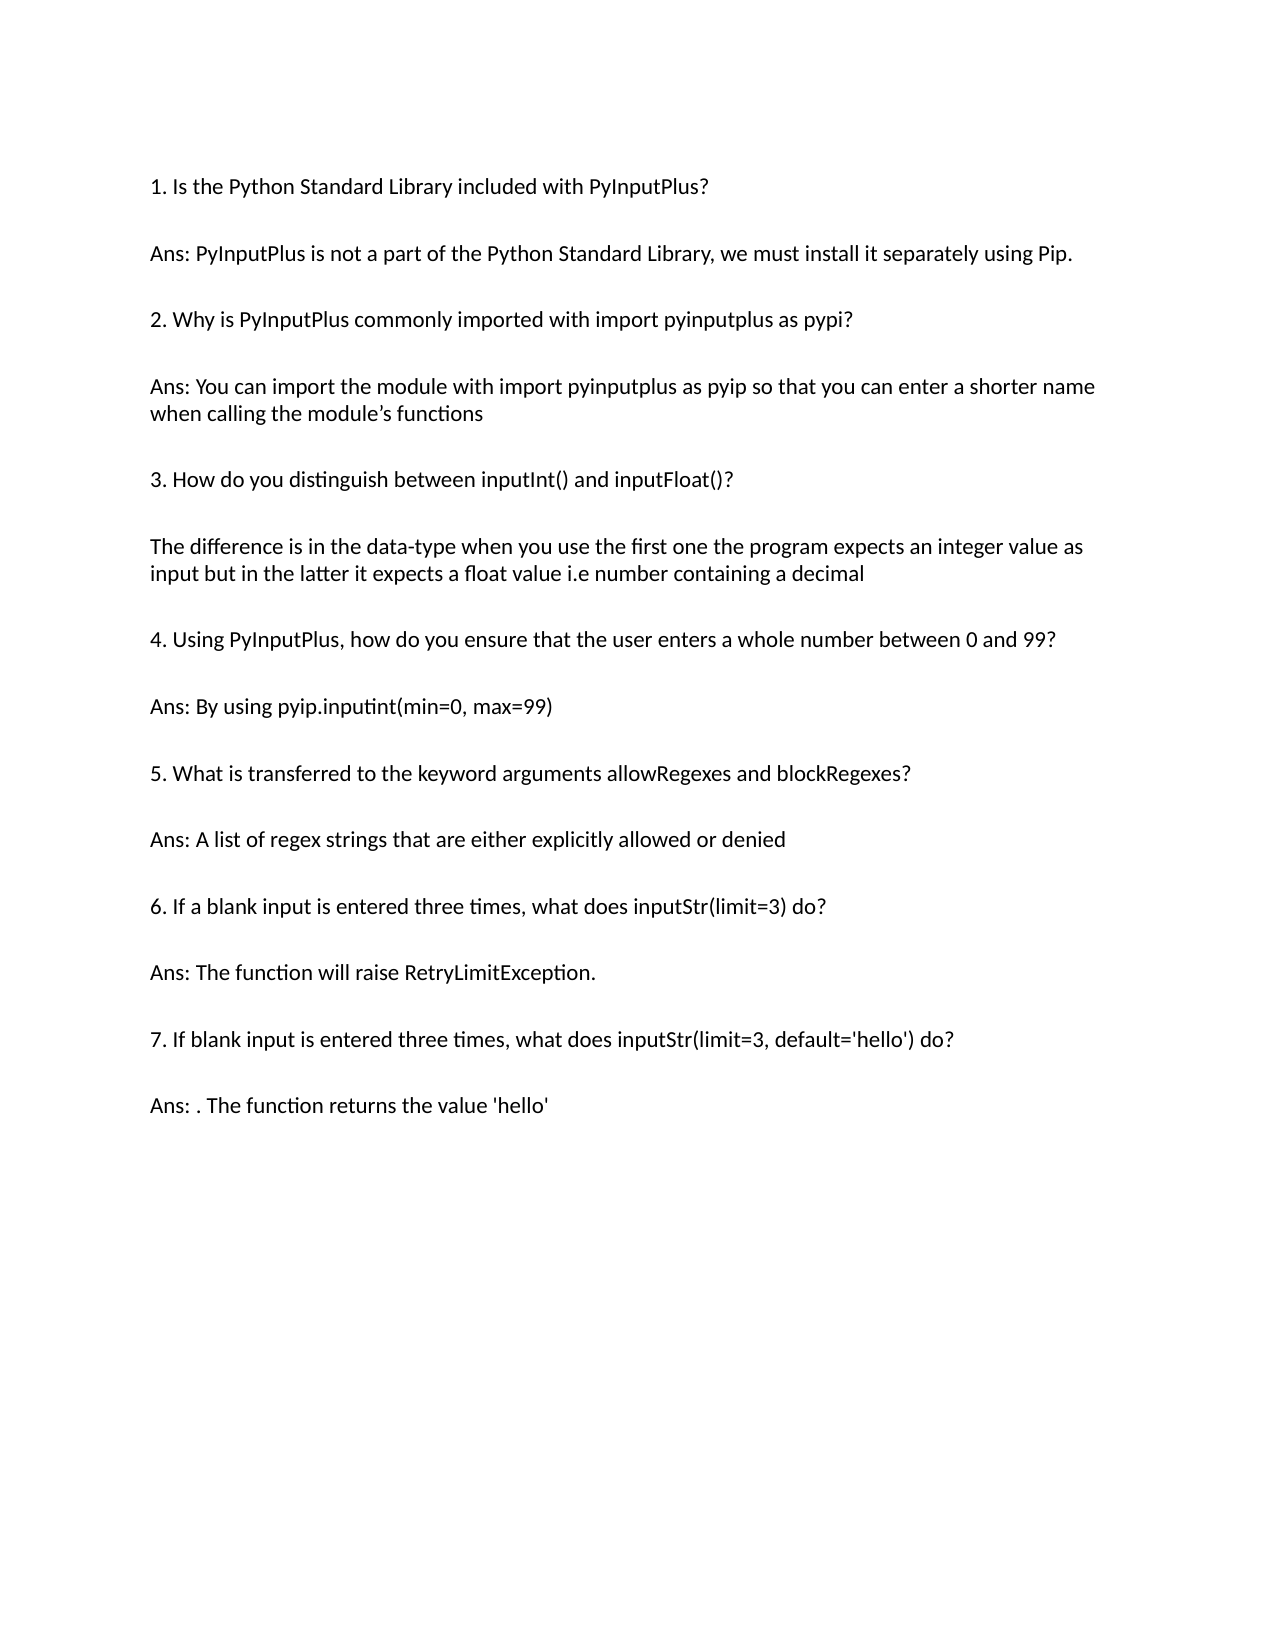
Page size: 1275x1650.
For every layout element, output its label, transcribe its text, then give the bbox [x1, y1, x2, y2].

text 5. What is transferred to the keyword arguments allowRegexes and blockRegexes? [150, 759, 1125, 786]
text Ans: You can import the module with import pyinputplus as pyip so that you can enter a shorter name when calling the module’s functions [150, 373, 1125, 427]
text 4. Using PyInputPlus, how do you ensure that the user enters a whole number between 0 and 99? [150, 626, 1125, 653]
text Ans: The function will raise RetryLimitException. [150, 959, 1125, 986]
text The difference is in the data-type when you use the first one the program expects an integer value as input but in the latter it expects a float value i.e number containing a decimal [150, 533, 1125, 587]
text Ans: . The function returns the value 'hello' [150, 1092, 1125, 1119]
text 2. Why is PyInputPlus commonly imported with import pyinputplus as pypi? [150, 306, 1125, 333]
text Ans: A list of regex strings that are either explicitly allowed or denied [150, 826, 1125, 853]
text Ans: By using pyip.inputint(min=0, max=99) [150, 693, 1125, 720]
text 6. If a blank input is entered three times, what does inputStr(limit=3) do? [150, 892, 1125, 919]
text Ans: PyInputPlus is not a part of the Python Standard Library, we must install it separately using Pip. [150, 239, 1125, 266]
text 7. If blank input is entered three times, what does inputStr(limit=3, default='hello') do? [150, 1026, 1125, 1053]
text 1. Is the Python Standard Library included with PyInputPlus? [150, 173, 1125, 200]
text 3. How do you distinguish between inputInt() and inputFloat()? [150, 466, 1125, 493]
